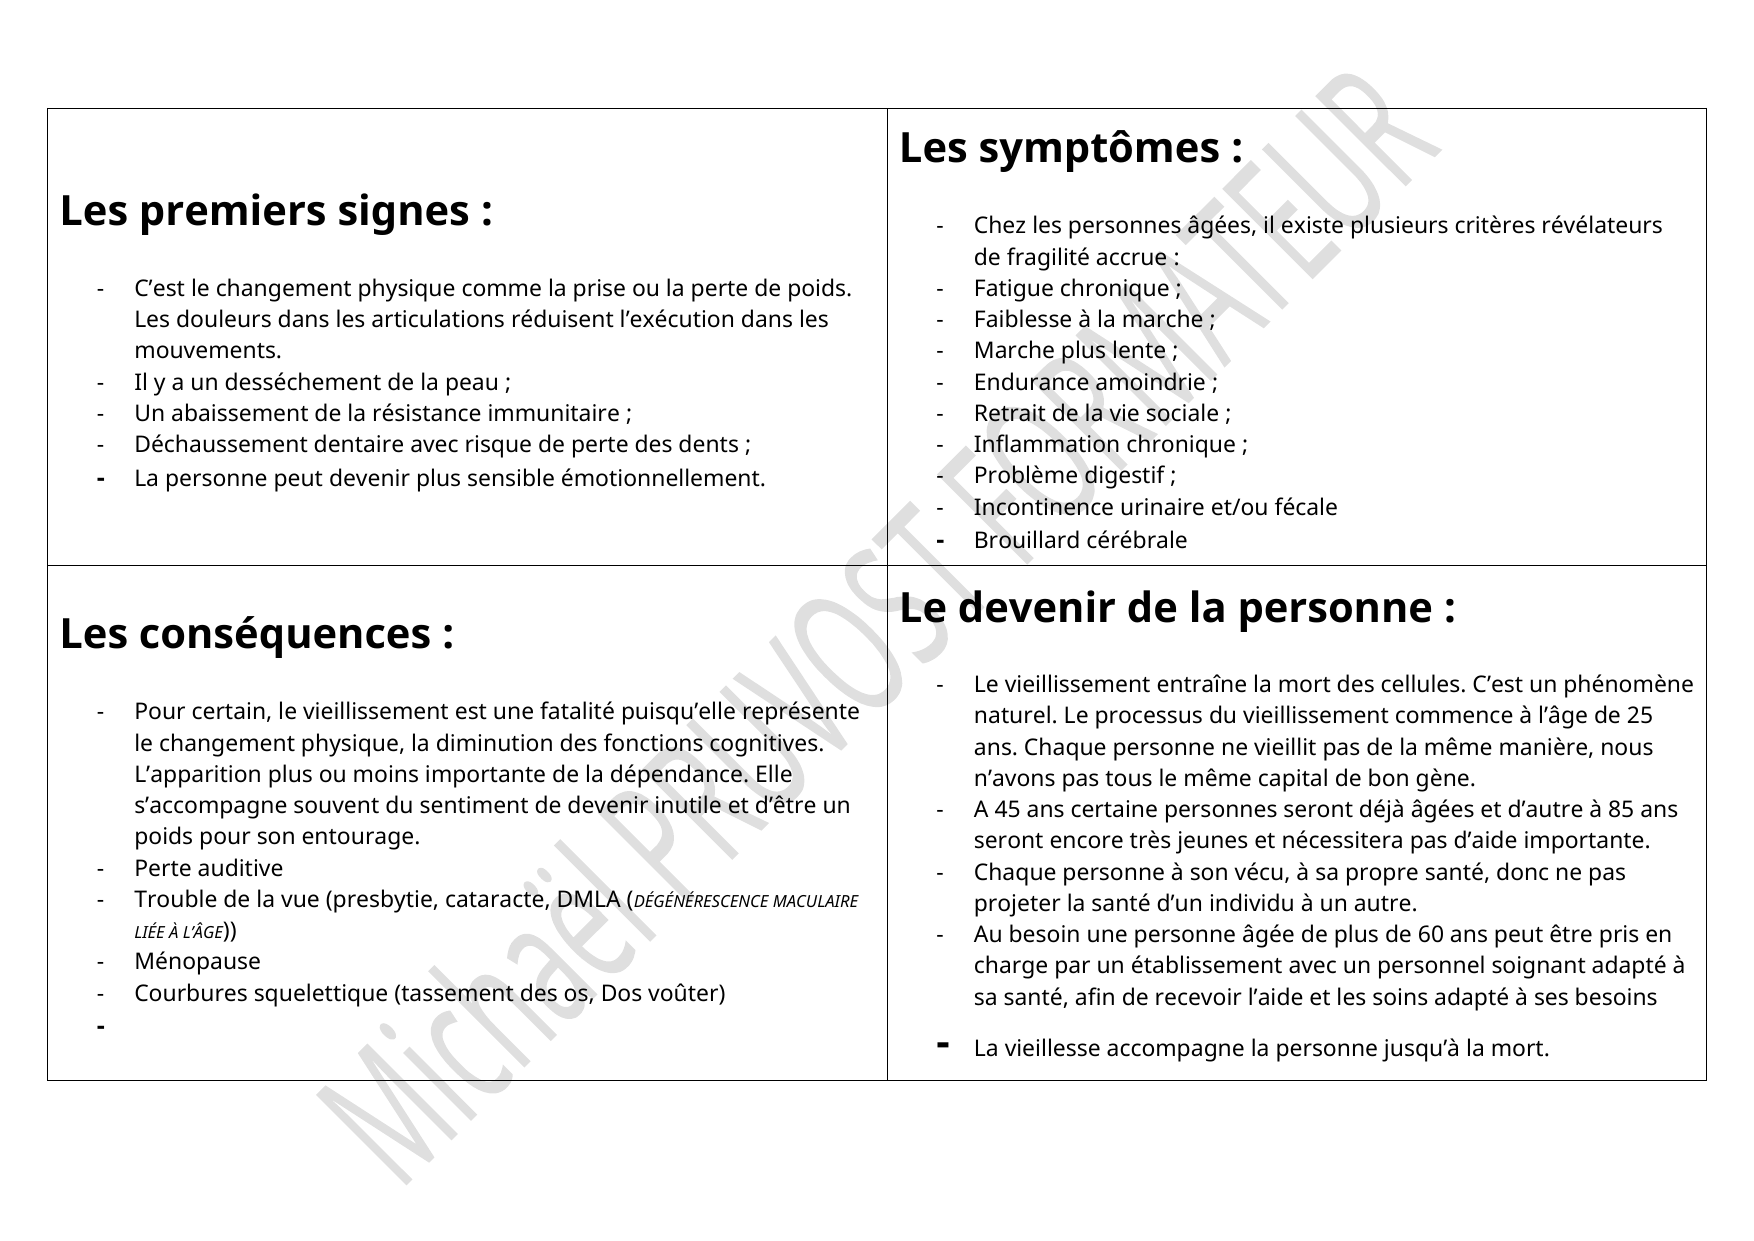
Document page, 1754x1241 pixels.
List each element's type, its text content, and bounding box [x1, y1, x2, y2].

table_cell Le devenir de la personne : Le vieillissement entraîne la mort des cellules. C’est un phénomène naturel. Le processus du vieillissement commence à l’âge de 25 ans. Chaque personne ne vieillit pas de la même manière, nous n’avons pas tous le même capital de bon gène. A 45 ans certaine personnes seront déjà âgées et d’autre à 85 ans seront encore très jeunes et nécessitera pas d’aide importante. Chaque personne à son vécu, à sa propre santé, donc ne pas projeter la santé d’un individu à un autre. Au besoin une personne âgée de plus de 60 ans peut être pris en charge par un établissement avec un personnel soignant adapté à sa santé, afin de recevoir l’aide et les soins adapté à ses besoins La vieillesse accompagne la personne jusqu’à la mort. [888, 566, 1706, 1080]
table_header Les premiers signes : C’est le changement physique comme la prise ou la perte de poids. Les douleurs dans les articulations réduisent l’exécution dans les mouvements. Il y a un desséchement de la peau ; Un abaissement de la résistance immunitaire ; Déchaussement dentaire avec risque de perte des dents ; La personne peut devenir plus sensible émotionnellement. [48, 109, 887, 565]
table_cell Les conséquences : Pour certain, le vieillissement est une fatalité puisqu’elle représente le changement physique, la diminution des fonctions cognitives. L’apparition plus ou moins importante de la dépendance. Elle s’accompagne souvent du sentiment de devenir inutile et d’être un poids pour son entourage. Perte auditive Trouble de la vue (presbytie, cataracte, DMLA (DÉGÉNÉRESCENCE MACULAIRE LIÉE À L’ÂGE)) Ménopause Courbures squelettique (tassement des os, Dos voûter) [48, 566, 887, 1080]
table_header Les symptômes : Chez les personnes âgées, il existe plusieurs critères révélateurs de fragilité accrue : Fatigue chronique ; Faiblesse à la marche ; Marche plus lente ; Endurance amoindrie ; Retrait de la vie sociale ; Inflammation chronique ; Problème digestif ; Incontinence urinaire et/ou fécale Brouillard cérébrale [888, 109, 1706, 565]
